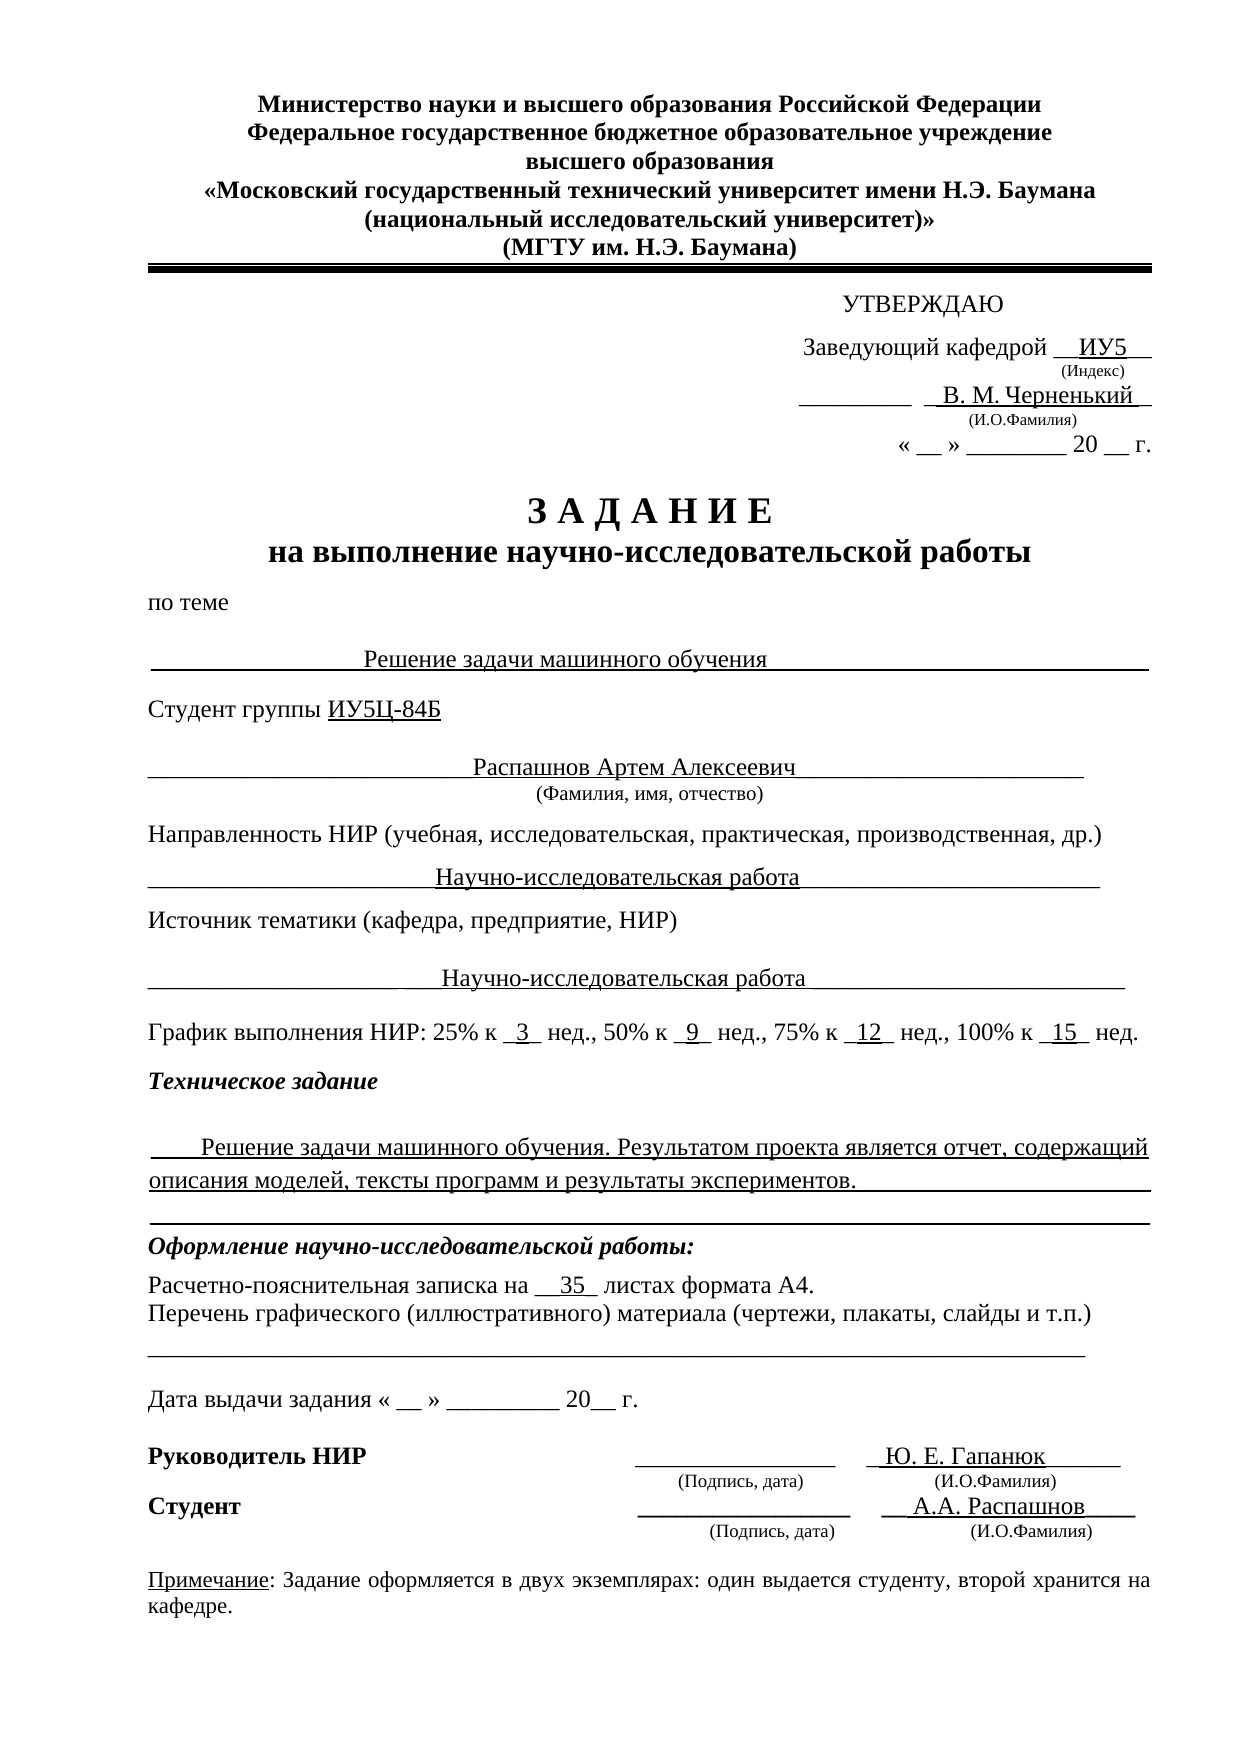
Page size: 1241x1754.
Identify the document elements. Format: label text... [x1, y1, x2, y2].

text « __ » ________ 20 __ г. [148, 429, 1152, 457]
text Оформление научно-исследовательской работы: [148, 1231, 1152, 1260]
text Перечень графического (иллюстративного) материала (чертежи, плакаты, слайды и т.п.) [148, 1298, 1152, 1327]
text «Московский государственный технический университет имени Н.Э. Баумана [148, 175, 1152, 204]
text _________________Решение задачи машинного обучения ______________________________ [148, 644, 1152, 673]
text на выполнение научно-исследовательской работы [148, 532, 1152, 570]
text Министерство науки и высшего образования Российской Федерации [148, 89, 1152, 117]
text Студент группы ИУ5Ц-84Б [148, 694, 1152, 723]
text по теме [148, 587, 1152, 616]
text Федеральное государственное бюджетное образовательное учреждение [148, 117, 1152, 146]
text УТВЕРЖДАЮ [148, 289, 1004, 318]
text График выполнения НИР: 25% к _3_ нед., 50% к _9_ нед., 75% к _12_ нед., 100% к _15_ нед. [148, 1016, 1152, 1047]
text _______________________Научно-исследовательская работа________________________ [148, 862, 1152, 891]
text _________ _ В. М. Черненький _ [148, 380, 1152, 409]
text Источник тематики (кафедра, предприятие, НИР) [148, 906, 1152, 934]
text __________________________Распашнов Артем Алексеевич_______________________ [148, 752, 1152, 781]
text ____________________ ___Научно-исследовательская работа _________________________ [148, 963, 1152, 992]
text ___________________________________________________________________________ [148, 1331, 1152, 1360]
text Примечание: Задание оформляется в двух экземплярах: один выдается студенту, второй хранится на кафедре. [148, 1566, 1152, 1618]
text Направленность НИР (учебная, исследовательская, практическая, производственная, др.) [148, 819, 1152, 848]
text Заведующий кафедрой __ИУ5__ [148, 332, 1152, 361]
text Расчетно-пояснительная записка на __35_ листах формата А4. [148, 1270, 1152, 1298]
text (Индекс) [960, 361, 1152, 380]
text (И.О.Фамилия) [148, 409, 1152, 429]
text Дата выдачи задания « __ » _________ 20__ г. [148, 1384, 1152, 1412]
text (МГТУ им. Н.Э. Баумана) [148, 232, 1152, 263]
text (Фамилия, имя, отчество) [148, 781, 1152, 805]
text Техническое задание [148, 1066, 1152, 1095]
text Студент _________________ __ А.А. Распашнов____ [148, 1491, 1152, 1520]
text Руководитель НИР ________________ _ Ю. Е. Гапанюк______ ( (Подпись, дата) (И.О.Фамилия) [148, 1441, 1152, 1491]
text ____Решение задачи машинного обучения. Результатом проекта является отчет, содержащий описания моделей, тексты программ и результаты экспериментов. _______________________ ________________________________________________________________________________ [148, 1132, 1152, 1227]
text (национальный исследовательский университет)» [148, 204, 1152, 232]
text высшего образования [148, 146, 1152, 175]
text (Подпись, дата) (И.О.Фамилия) [148, 1520, 1093, 1542]
text ЗАДАНИЕ [148, 488, 1152, 532]
